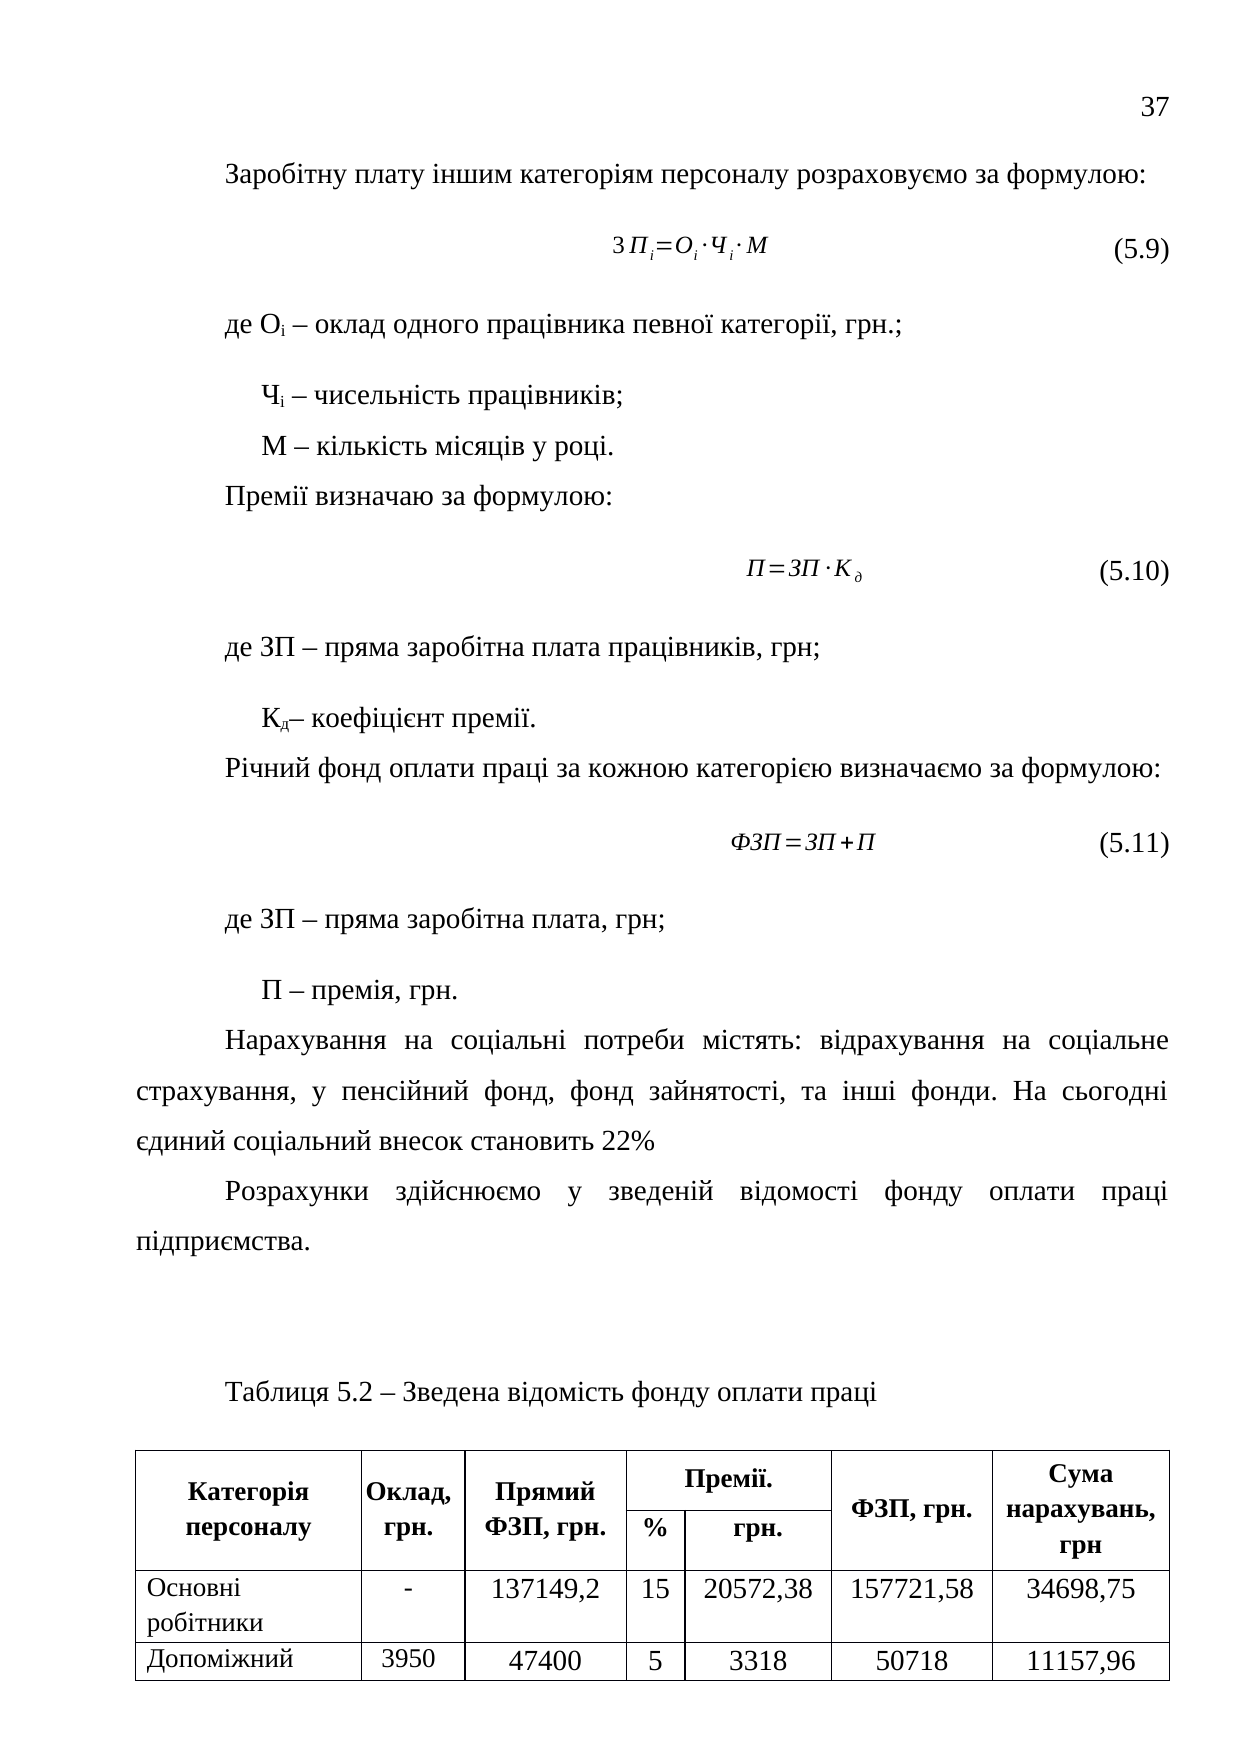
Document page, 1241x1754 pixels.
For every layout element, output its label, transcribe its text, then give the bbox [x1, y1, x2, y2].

table_cell Допоміжний працівник [136, 1643, 361, 1680]
text (5.9) [136, 231, 1169, 264]
table_cell Основні робітники [136, 1571, 361, 1642]
text Премії визначаю за формулою: [136, 478, 1169, 512]
text М – кількість місяців у році. [136, 428, 1169, 461]
text Розрахунки здійснюємо у зведеній відомості фонду оплати праці підприємства. [136, 1173, 1169, 1257]
table_cell 157721,58 [832, 1571, 992, 1642]
text Нарахування на соціальні потреби містять: відрахування на соціальне страхування, у пенсійний фонд, фонд зайнятості, та інші фонди. На сьогодні єдиний соціальний внесок становить 22% [136, 1022, 1169, 1156]
table_header ФЗП, грн. [832, 1451, 992, 1570]
table_cell 5 [627, 1643, 684, 1680]
text де ЗП – пряма заробітна плата працівників, грн; [136, 629, 1169, 662]
table_cell 137149,2 [466, 1571, 626, 1642]
table_header Категорія персоналу [136, 1451, 361, 1570]
text Річний фонд оплати праці за кожною категорією визначаємо за формулою: [136, 750, 1169, 784]
text Чі – чисельність працівників; [136, 377, 1169, 411]
table_cell 3950 [362, 1643, 464, 1680]
table_cell 34698,75 [993, 1571, 1169, 1642]
text Заробітну плату іншим категоріям персоналу розраховуємо за формулою: [136, 156, 1169, 189]
table_header Оклад, грн. [362, 1451, 464, 1570]
table_cell грн. [686, 1511, 831, 1570]
text Таблиця 5.2 – Зведена відомість фонду оплати праці [136, 1374, 1169, 1408]
table_cell - [362, 1571, 464, 1642]
text (5.10) [136, 553, 1169, 587]
table_cell 50718 [832, 1643, 992, 1680]
table_cell 15 [627, 1571, 684, 1642]
text де ЗП – пряма заробітна плата, грн; [136, 901, 1169, 934]
text П – премія, грн. [136, 972, 1169, 1006]
text (5.11) [136, 826, 1169, 859]
text Кд– коефіцієнт премії. [136, 700, 1169, 733]
text де Оі – оклад одного працівника певної категорії, грн.; [136, 306, 1169, 340]
table_header Сума нарахувань, грн [993, 1451, 1169, 1570]
table_cell 20572,38 [686, 1571, 831, 1642]
table_cell % [627, 1511, 684, 1570]
table_cell 47400 [466, 1643, 626, 1680]
table_header Премії. [627, 1451, 831, 1510]
table_cell 11157,96 [993, 1643, 1169, 1680]
table_header Прямий ФЗП, грн. [466, 1451, 626, 1570]
table_cell 3318 [686, 1643, 831, 1680]
